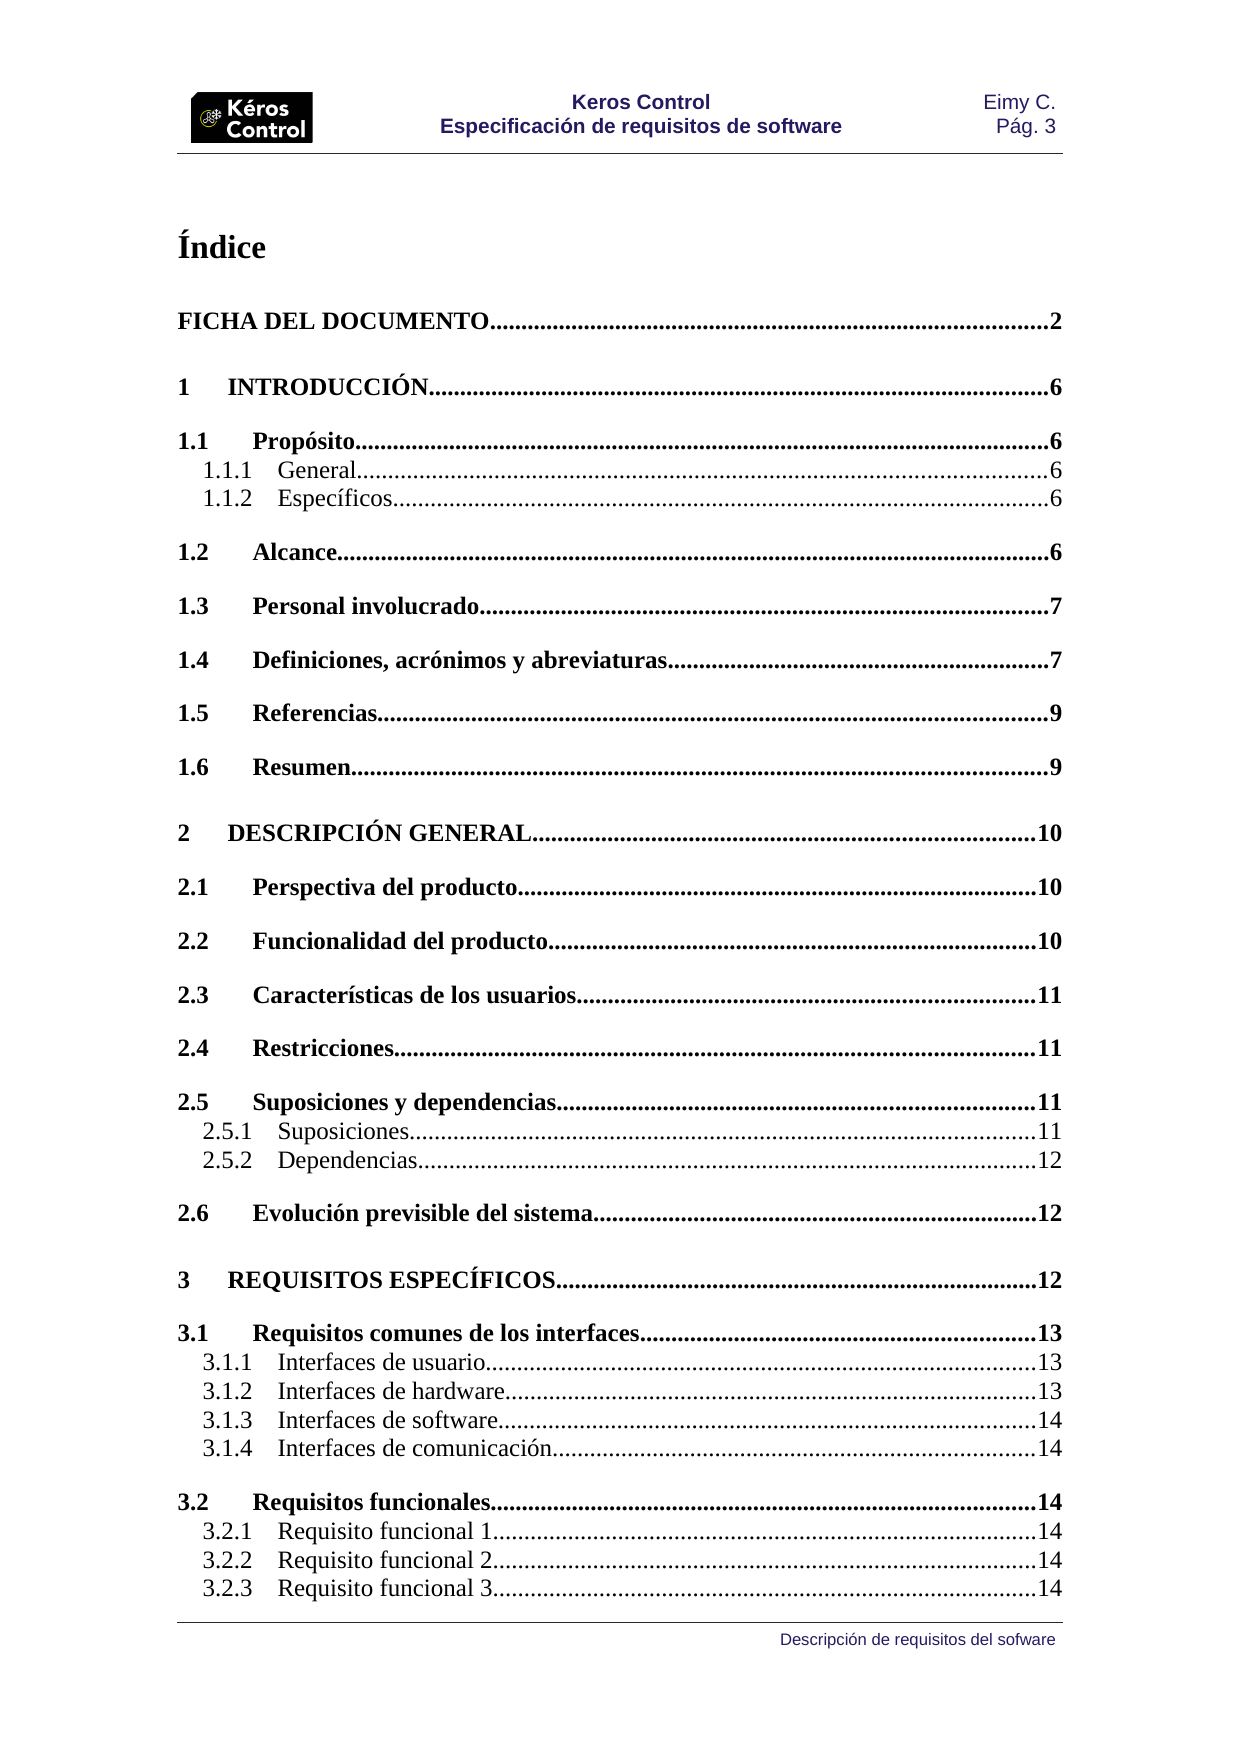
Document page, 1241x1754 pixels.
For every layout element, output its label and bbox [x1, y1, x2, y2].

picture [190, 92, 313, 142]
